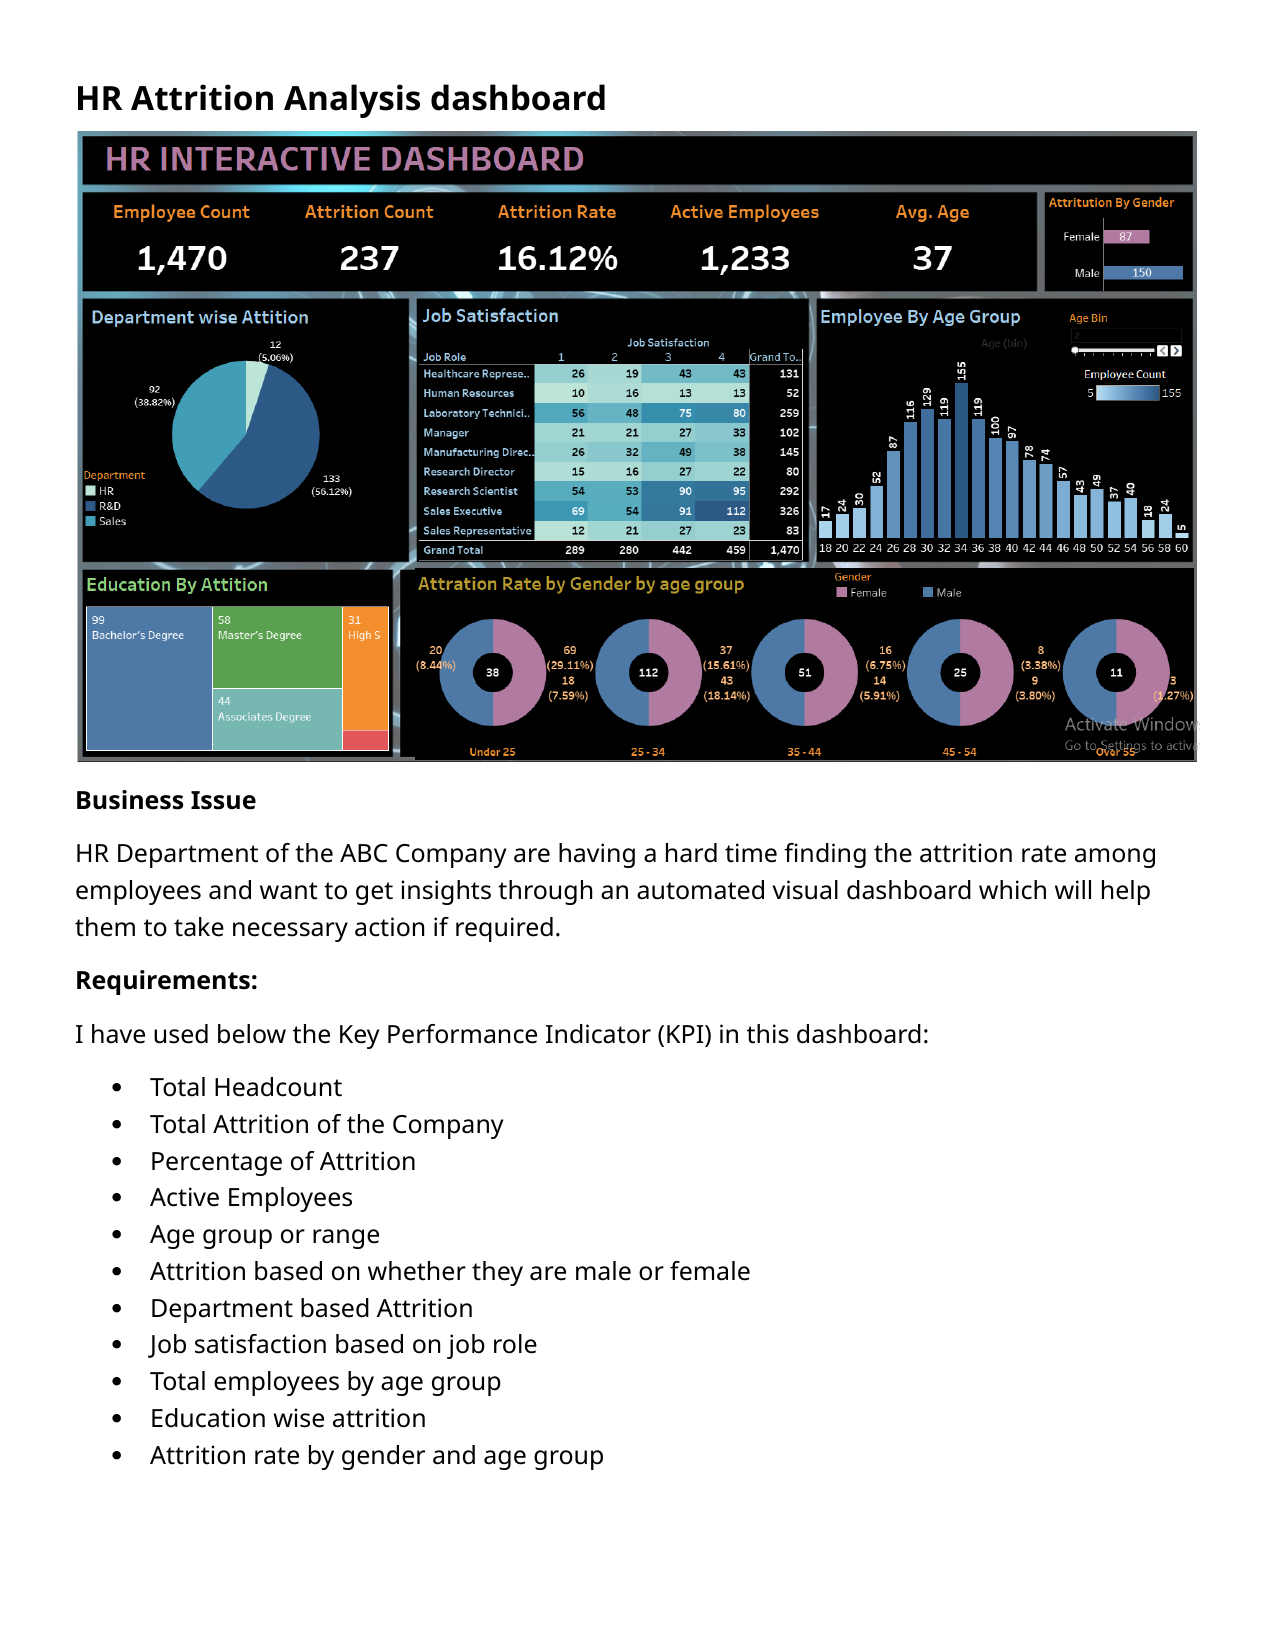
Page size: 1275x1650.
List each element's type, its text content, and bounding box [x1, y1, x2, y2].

list Attrition rate by gender and age group [112, 1437, 1200, 1472]
text Requirements: [75, 963, 1200, 997]
text Business Issue [75, 782, 1200, 817]
list Age group or range [112, 1217, 1200, 1251]
list Attrition based on whether they are male or female [112, 1254, 1200, 1288]
list Total Attrition of the Company [112, 1107, 1200, 1141]
list Active Employees [112, 1180, 1200, 1214]
text HR Department of the ABC Company are having a hard time finding the attrition rate among employees and want to get insights through an automated visual dashboard which will help them to take necessary action if required. [75, 836, 1200, 943]
text I have used below the Key Performance Indicator (KPI) in this dashboard: [75, 1016, 1200, 1050]
text HR Attrition Analysis dashboard [75, 75, 1200, 122]
list Job satisfaction based on job role [112, 1327, 1200, 1361]
list Percentage of Attrition [112, 1143, 1200, 1177]
list Education wise attrition [112, 1401, 1200, 1435]
list Department based Attrition [112, 1290, 1200, 1324]
picture [75, 122, 1200, 764]
list Total Headcount [112, 1070, 1200, 1104]
list Total employees by age group [112, 1364, 1200, 1398]
